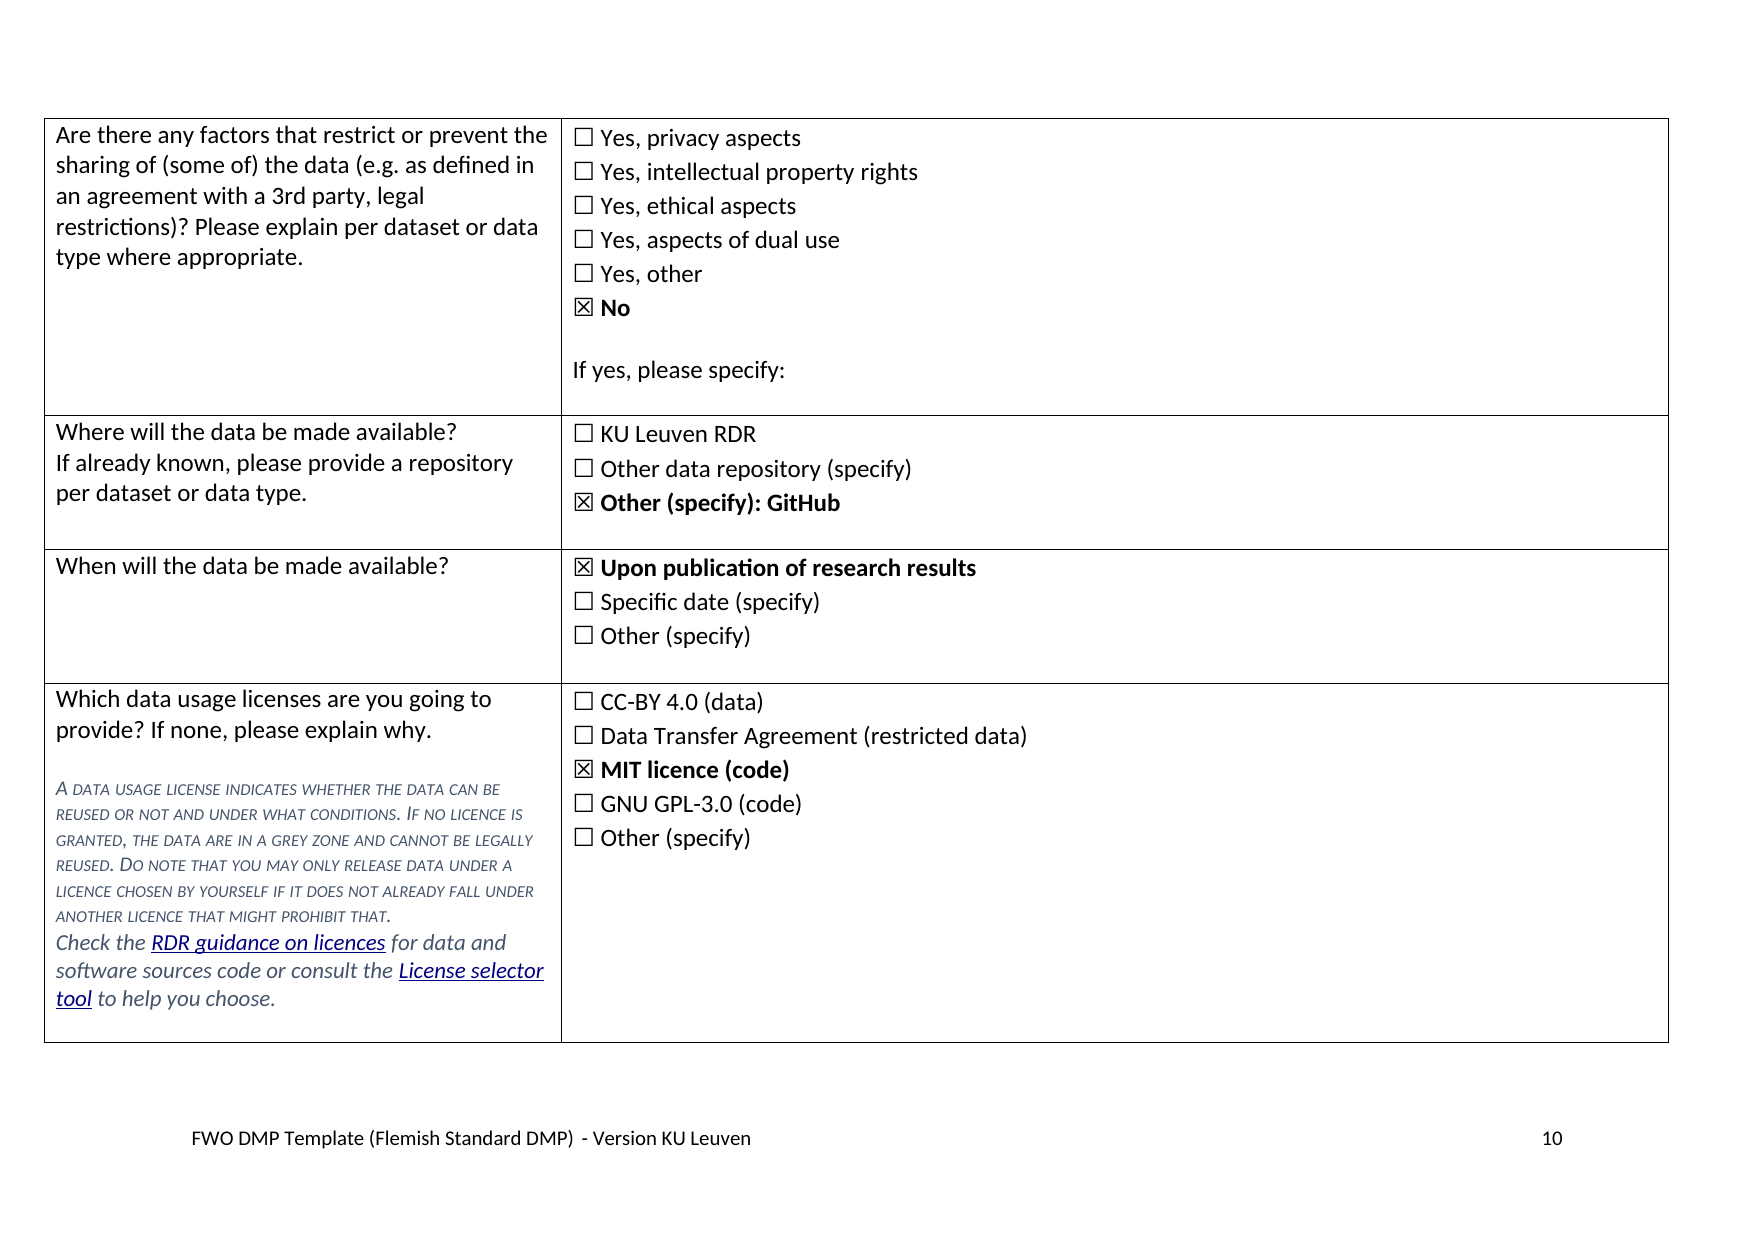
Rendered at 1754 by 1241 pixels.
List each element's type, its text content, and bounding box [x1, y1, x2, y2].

table_cell When will the data be made available? [45, 550, 561, 683]
table_cell Which data usage licenses are you going to provide? If none, please explain why. A data usage license indicates whether the data can be reused or not and under what conditions. If no licence is granted, the data are in a grey zone and cannot be legally reused. Do note that you may only release data under a licence chosen by yourself if it does not already fall under another licence that might prohibit that. Check the RDR guidance on licences for data and software sources code or consult the License selector tool to help you choose. [45, 684, 561, 1042]
table_cell CC-BY 4.0 (data) Data Transfer Agreement (restricted data) MIT licence (code) GNU GPL-3.0 (code) Other (specify) [562, 684, 1668, 1042]
table_cell KU Leuven RDR Other data repository (specify) Other (specify): GitHub [562, 416, 1668, 549]
table_cell Where will the data be made available? If already known, please provide a repository per dataset or data type. [45, 416, 561, 549]
table_cell Yes, privacy aspects Yes, intellectual property rights Yes, ethical aspects Yes, aspects of dual use Yes, other No If yes, please specify: [562, 119, 1668, 415]
table_cell Are there any factors that restrict or prevent the sharing of (some of) the data (e.g. as defined in an agreement with a 3rd party, legal restrictions)? Please explain per dataset or data type where appropriate. [45, 119, 561, 415]
table_cell Upon publication of research results Specific date (specify) Other (specify) [562, 550, 1668, 683]
